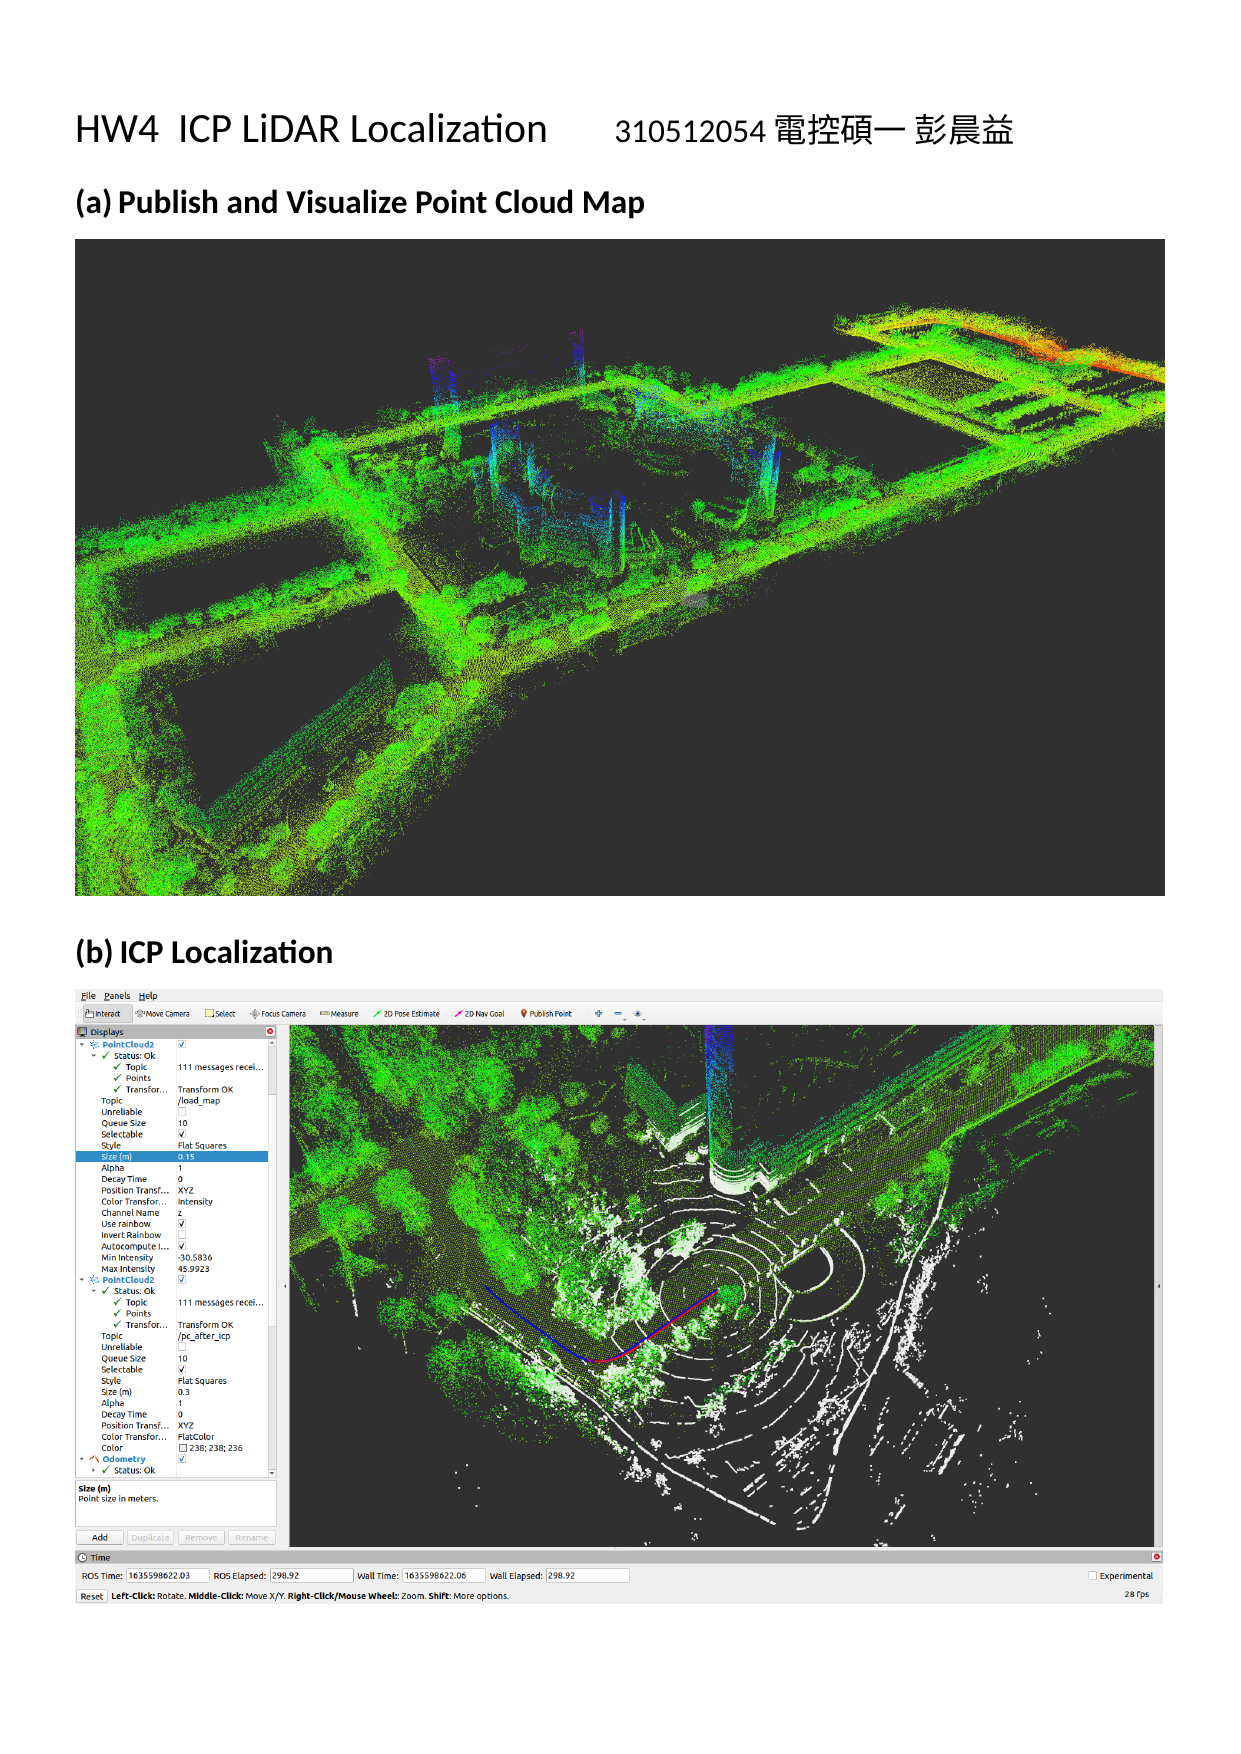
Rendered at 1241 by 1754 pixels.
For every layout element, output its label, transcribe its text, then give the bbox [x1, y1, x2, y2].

text (b) ICP Localization [75, 914, 1165, 989]
picture [75, 989, 1163, 1604]
text (a) Publish and Visualize Point Cloud Map [75, 164, 1165, 239]
picture [75, 239, 1165, 896]
text HW4 ICP LiDAR Localization 310512054 電控碩一 彭晨益 [75, 89, 1165, 164]
